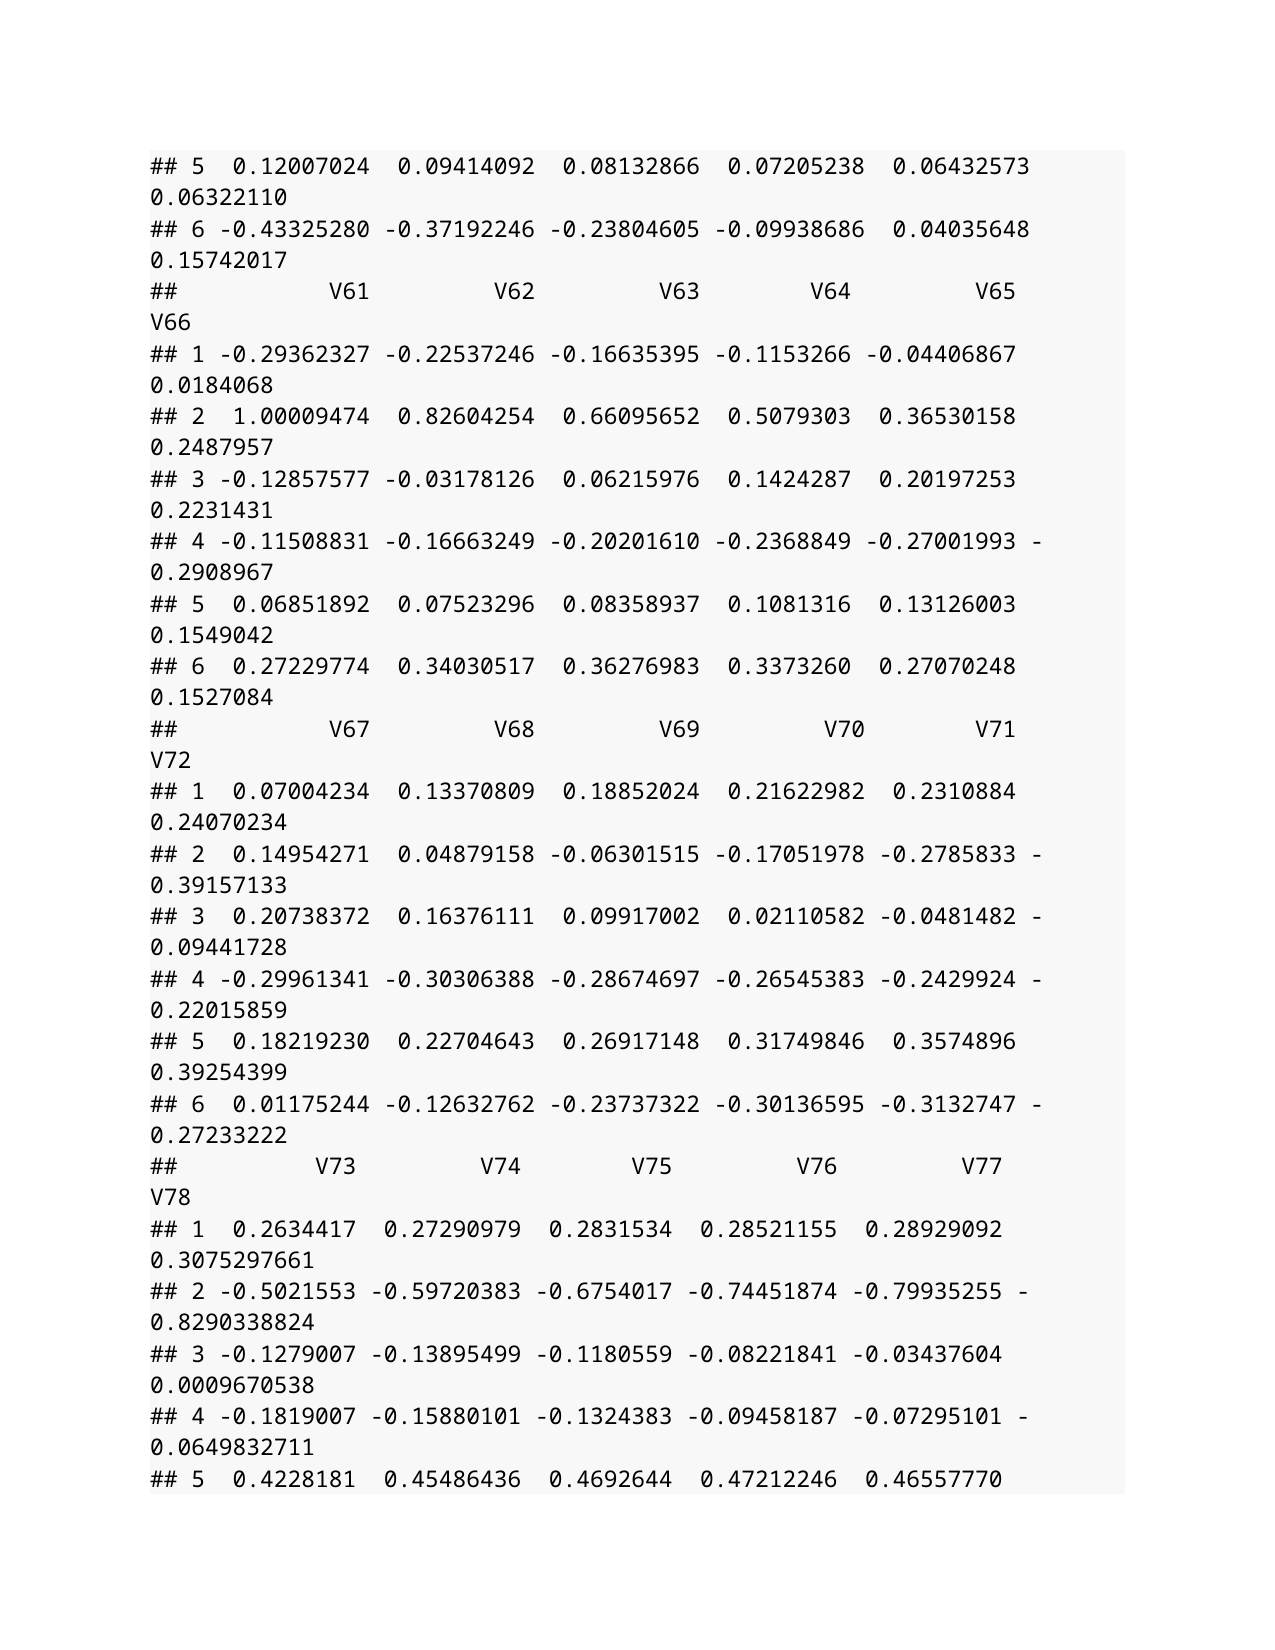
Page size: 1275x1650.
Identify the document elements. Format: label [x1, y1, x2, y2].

text [150, 150, 1125, 1494]
